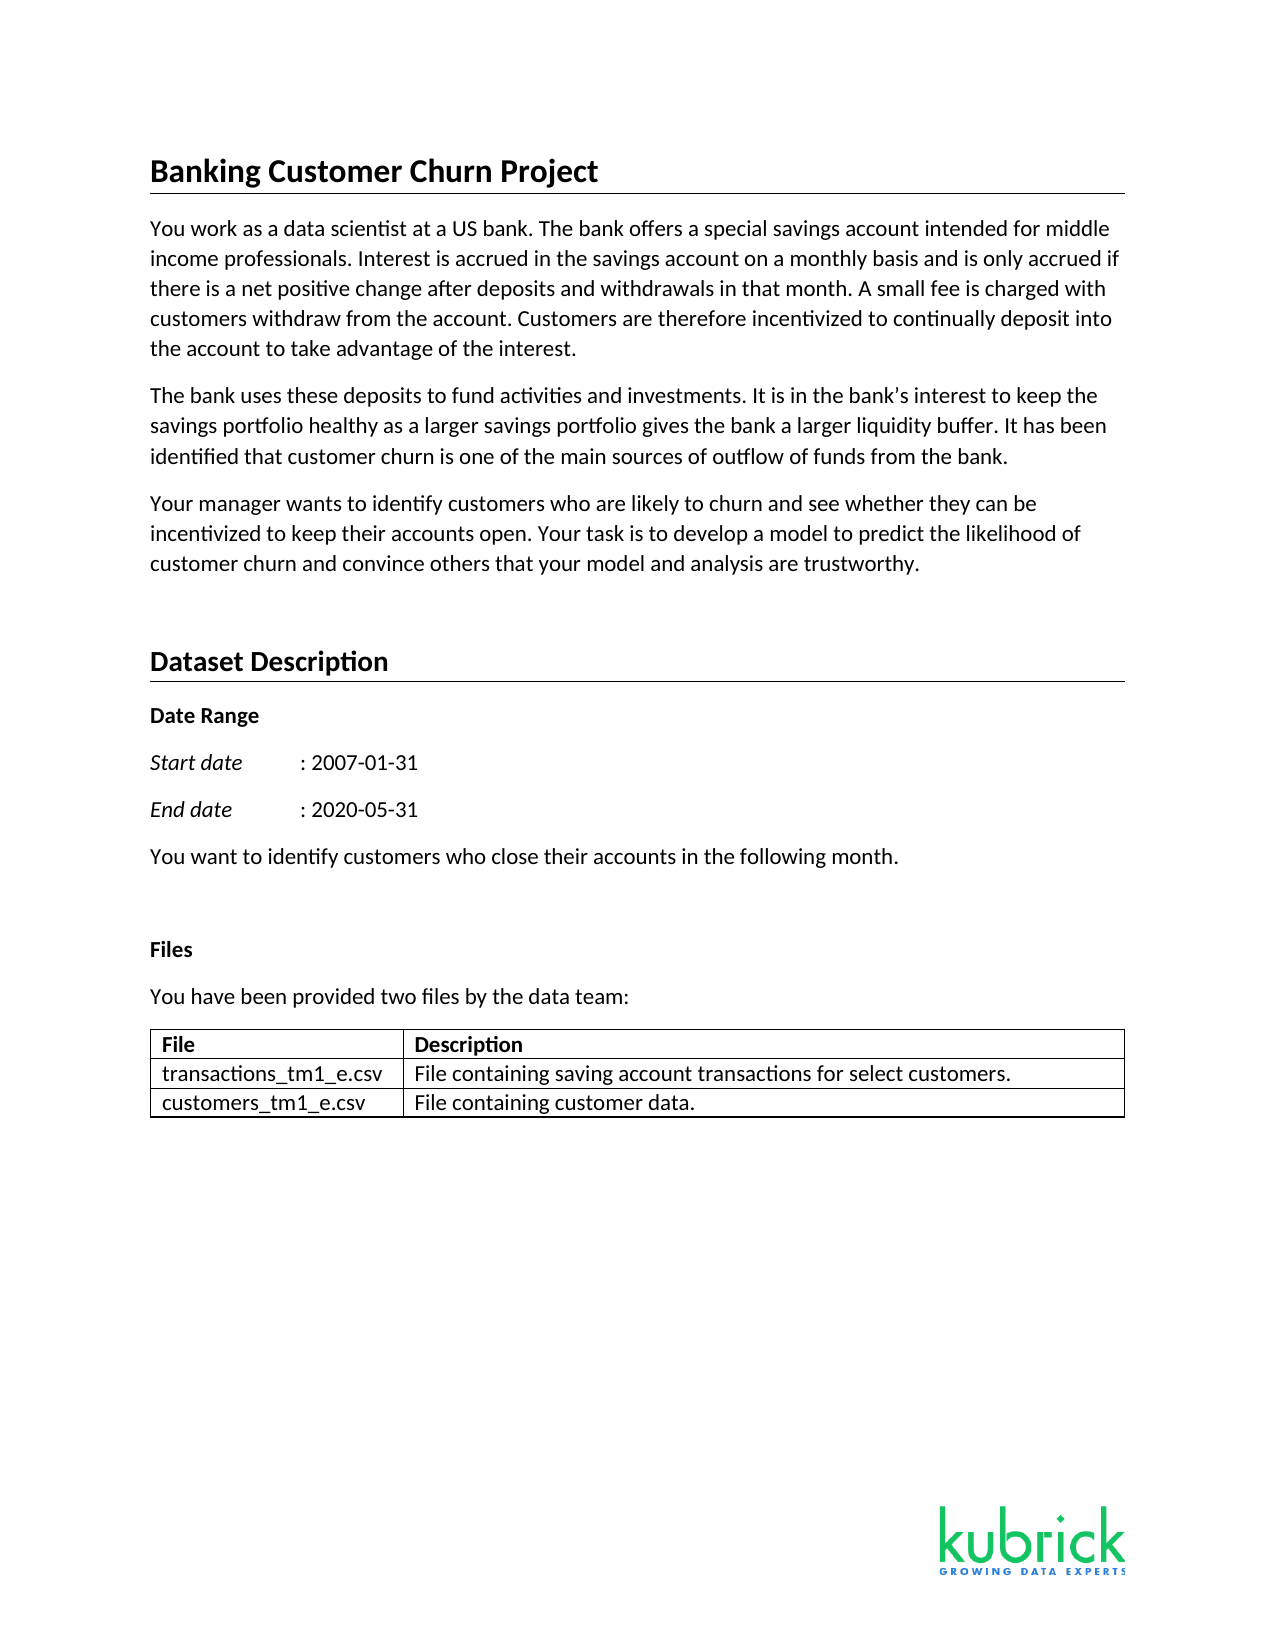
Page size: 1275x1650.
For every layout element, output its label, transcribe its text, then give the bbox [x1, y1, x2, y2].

text Banking Customer Churn Project [150, 150, 1125, 193]
text The bank uses these deposits to fund activities and investments. It is in the bank’s interest to keep the savings portfolio healthy as a larger savings portfolio gives the bank a larger liquidity buffer. It has been identified that customer churn is one of the main sources of outflow of funds from the bank. [150, 381, 1125, 470]
picture [939, 1506, 1125, 1575]
table_header Description [404, 1030, 1124, 1058]
text Files [150, 936, 1125, 963]
table_header File [151, 1030, 403, 1058]
table_cell customers_tm1_e.csv [151, 1089, 403, 1116]
table_cell File containing customer data. [404, 1089, 1124, 1116]
text Date Range [150, 701, 1125, 729]
text Dataset Description [150, 643, 1125, 681]
text You want to identify customers who close their accounts in the following month. [150, 842, 1125, 870]
text You have been provided two files by the data team: [150, 982, 1125, 1010]
text Your manager wants to identify customers who are likely to churn and see whether they can be incentivized to keep their accounts open. Your task is to develop a model to predict the likelihood of customer churn and convince others that your model and analysis are trustworthy. [150, 489, 1125, 577]
text End date : 2020-05-31 [150, 795, 1125, 823]
text You work as a data scientist at a US bank. The bank offers a special savings account intended for middle income professionals. Interest is accrued in the savings account on a monthly basis and is only accrued if there is a net positive change after deposits and withdrawals in that month. A small fee is charged with customers withdraw from the account. Customers are therefore incentivized to continually deposit into the account to take advantage of the interest. [150, 214, 1125, 363]
text Start date : 2007-01-31 [150, 748, 1125, 776]
table_cell transactions_tm1_e.csv [151, 1059, 403, 1087]
table_cell File containing saving account transactions for select customers. [404, 1059, 1124, 1087]
